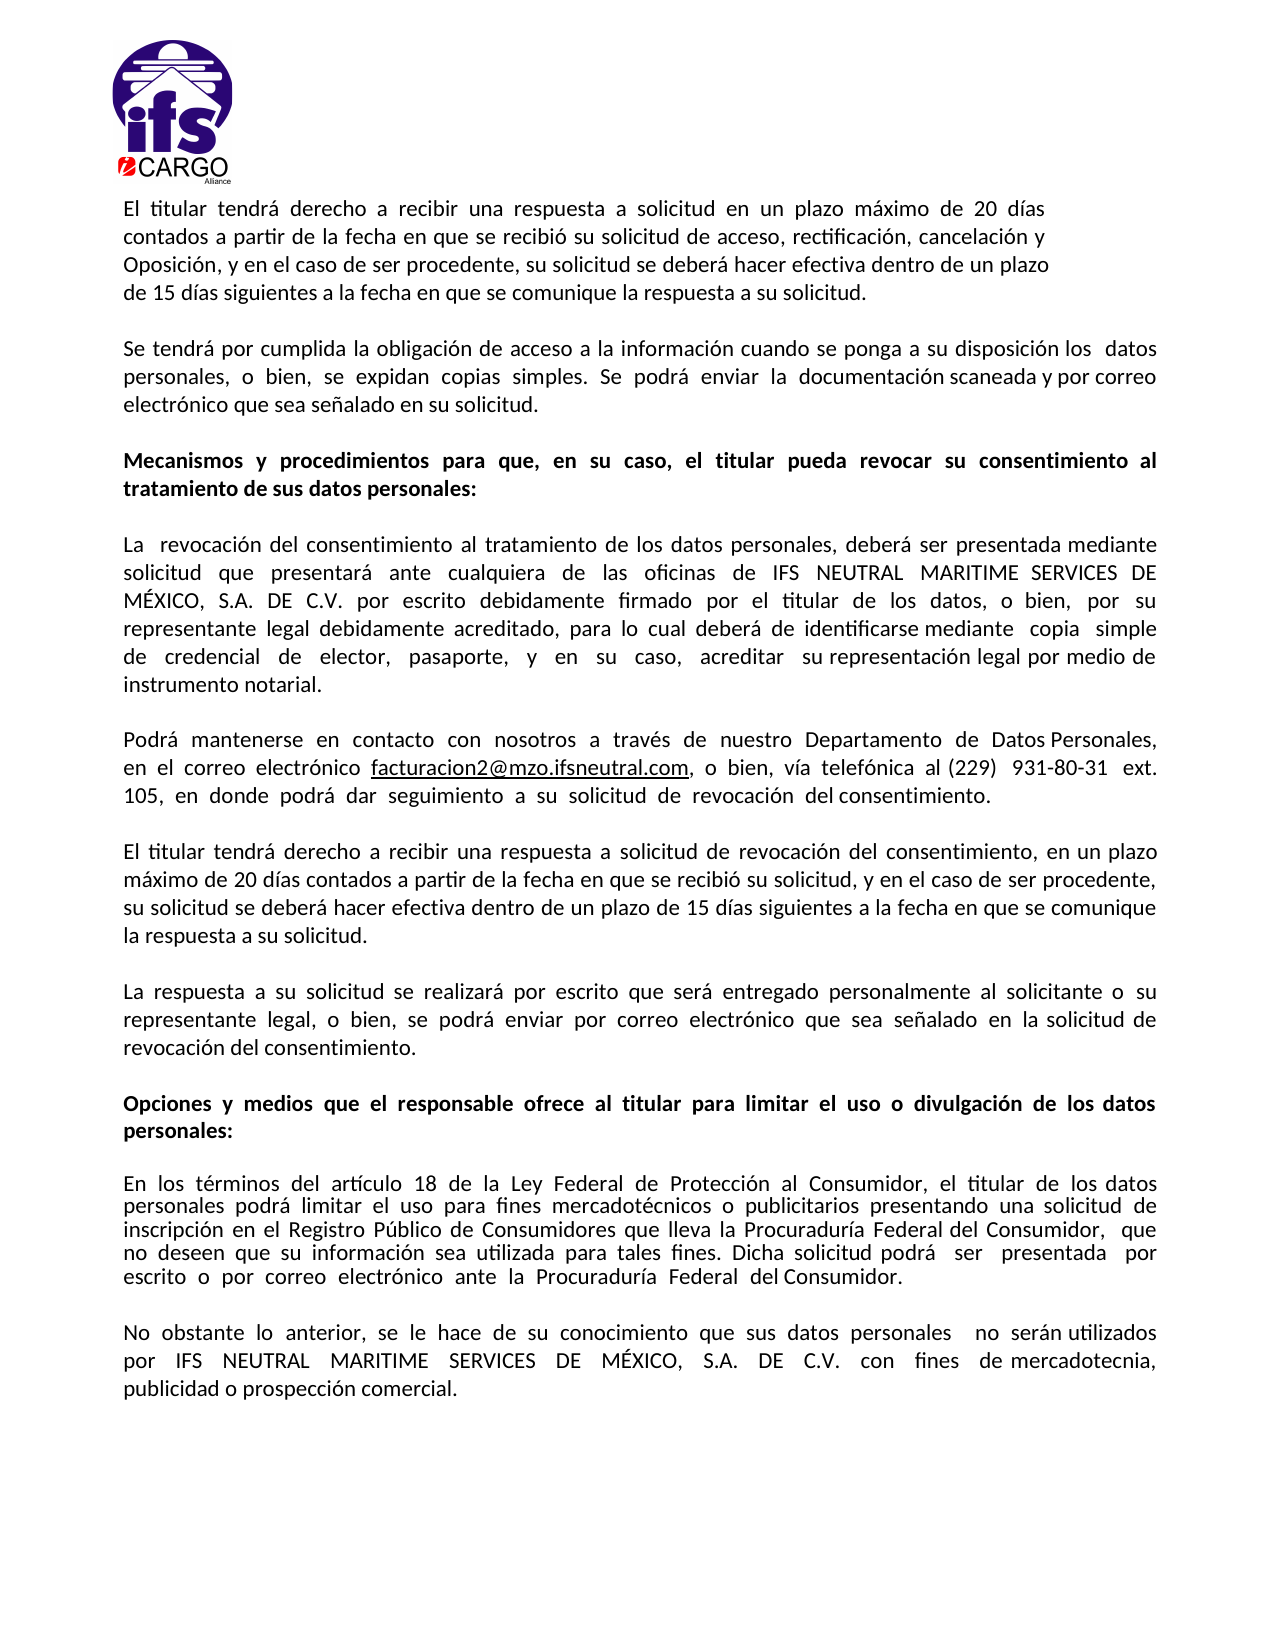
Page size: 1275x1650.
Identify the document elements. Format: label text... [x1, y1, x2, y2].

text Mecanismos y procedimientos para que, en su caso, el titular pueda revocar su consentimiento al tratamiento de sus datos personales: [123, 446, 1157, 502]
text contados a partir de la fecha en que se recibió su solicitud de acceso, rectificación, cancelación y [123, 223, 1156, 251]
text Opciones y medios que el responsable ofrece al titular para limitar el uso o divulgación de los datos personales: [123, 1089, 1157, 1144]
text Podrá mantenerse en contacto con nosotros a través de nuestro Departamento de Datos Personales, en el correo electrónico facturacion2@mzo.ifsneutral.com, o bien, vía telefónica al (229) 931-80-31 ext. 105, en donde podrá dar seguimiento a su solicitud de revocación del consentimiento. [123, 725, 1157, 809]
text Oposición, y en el caso de ser procedente, su solicitud se deberá hacer efectiva dentro de un plazo [123, 251, 1156, 279]
picture [112, 40, 233, 184]
text En los términos del artículo 18 de la Ley Federal de Protección al Consumidor, el titular de los datos personales podrá limitar el uso para fines mercadotécnicos o publicitarios presentando una solicitud de inscripción en el Registro Público de Consumidores que lleva la Procuraduría Federal del Consumidor, que no deseen que su información sea utilizada para tales fines. Dicha solicitud podrá ser presentada por escrito o por correo electrónico ante la Procuraduría Federal del Consumidor. [123, 1172, 1158, 1290]
text La respuesta a su solicitud se realizará por escrito que será entregado personalmente al solicitante o su representante legal, o bien, se podrá enviar por correo electrónico que sea señalado en la solicitud de revocación del consentimiento. [123, 977, 1158, 1061]
text No obstante lo anterior, se le hace de su conocimiento que sus datos personales no serán utilizados por IFS NEUTRAL MARITIME SERVICES DE MÉXICO, S.A. DE C.V. con fines de mercadotecnia, publicidad o prospección comercial. [123, 1318, 1157, 1402]
text de 15 días siguientes a la fecha en que se comunique la respuesta a su solicitud. [123, 279, 977, 307]
text El titular tendrá derecho a recibir una respuesta a solicitud de revocación del consentimiento, en un plazo máximo de 20 días contados a partir de la fecha en que se recibió su solicitud, y en el caso de ser procedente, su solicitud se deberá hacer efectiva dentro de un plazo de 15 días siguientes a la fecha en que se comunique la respuesta a su solicitud. [123, 837, 1158, 949]
text La revocación del consentimiento al tratamiento de los datos personales, deberá ser presentada mediante solicitud que presentará ante cualquiera de las oficinas de IFS NEUTRAL MARITIME SERVICES DE MÉXICO, S.A. DE C.V. por escrito debidamente firmado por el titular de los datos, o bien, por su representante legal debidamente acreditado, para lo cual deberá de identificarse mediante copia simple de credencial de elector, pasaporte, y en su caso, acreditar su representación legal por medio de instrumento notarial. [123, 530, 1158, 698]
text Se tendrá por cumplida la obligación de acceso a la información cuando se ponga a su disposición los datos personales, o bien, se expidan copias simples. Se podrá enviar la documentación scaneada y por correo electrónico que sea señalado en su solicitud. [123, 334, 1158, 418]
text El titular tendrá derecho a recibir una respuesta a solicitud en un plazo máximo de 20 días [123, 199, 1156, 223]
